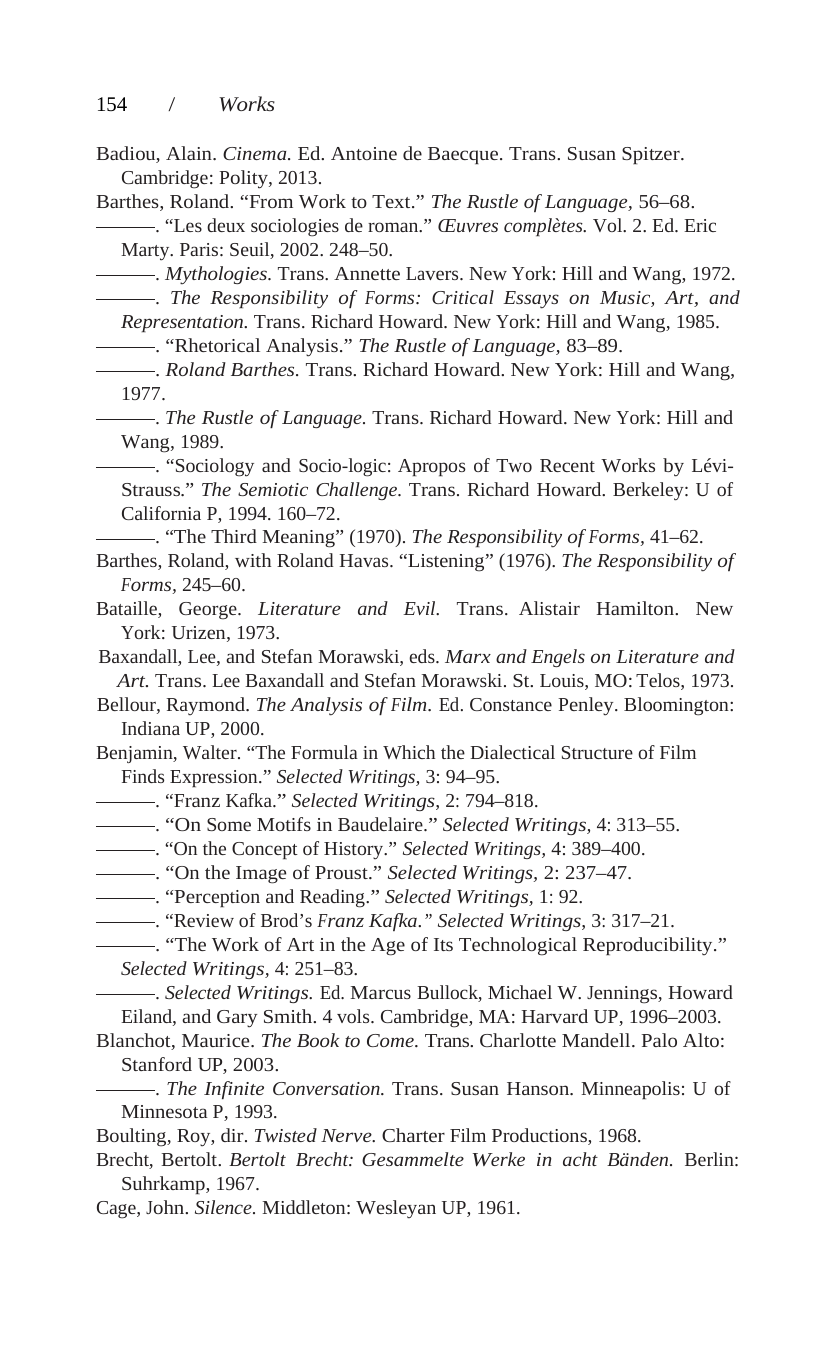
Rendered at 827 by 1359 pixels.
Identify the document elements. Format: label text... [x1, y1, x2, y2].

text . “Sociology and Socio-logic: Apropos of Two Recent Works by Lévi- Strauss.” The Semiotic Challenge. Trans. Richard Howard. Berkeley: U of California P, 1994. 160–72. [121, 454, 733, 524]
text . “Les deux sociologies de roman.” Œuvres complètes. Vol. 2. Ed. Eric Marty. Paris: Seuil, 2002. 248–50. [121, 214, 746, 261]
text . The Responsibility of Forms: Critical Essays on Music, Art, and Representation. Trans. Richard Howard. New York: Hill and Wang, 1985. [121, 286, 746, 333]
text . Selected Writings. Ed. Marcus Bullock, Michael W. Jennings, Howard Eiland, and Gary Smith. 4 vols. Cambridge, MA: Harvard UP, 1996–2003. [121, 981, 746, 1027]
text . “Perception and Reading.” Selected Writings, 1: 92. [155, 885, 746, 908]
text . Roland Barthes. Trans. Richard Howard. New York: Hill and Wang, [155, 358, 746, 381]
text Indiana UP, 2000. [121, 717, 746, 740]
text . The Infinite Conversation. Trans. Susan Hanson. Minneapolis: U of Minnesota P, 1993. [121, 1077, 746, 1123]
text . “Franz Kafka.” Selected Writings, 2: 794–818. [155, 789, 746, 812]
text Brecht, Bertolt. Bertolt Brecht: Gesammelte Werke in acht Bänden. Berlin: Suhrkamp, 1967. [96, 1148, 746, 1195]
text Benjamin, Walter. “The Formula in Which the Dialectical Structure of Film Finds Expression.” Selected Writings, 3: 94–95. [96, 741, 704, 787]
text Boulting, Roy, dir. Twisted Nerve. Charter Film Productions, 1968. [96, 1124, 746, 1147]
text Cambridge: Polity, 2013. [121, 166, 746, 189]
text . Mythologies. Trans. Annette Lavers. New York: Hill and Wang, 1972. [155, 262, 746, 285]
text . “On the Concept of History.” Selected Writings, 4: 389–400. [155, 837, 746, 859]
text Bataille, George. Literature and Evil. Trans. Alistair Hamilton. New York: Urizen, 1973. [96, 597, 734, 644]
text Selected Writings, 4: 251–83. [121, 957, 746, 980]
text . “The Third Meaning” (1970). The Responsibility of Forms, 41–62. [155, 526, 746, 548]
text . The Rustle of Language. Trans. Richard Howard. New York: Hill and Wang, 1989. [121, 406, 733, 453]
text 1977. [121, 382, 746, 405]
text . “Rhetorical Analysis.” The Rustle of Language, 83–89. [155, 334, 746, 357]
text . “The Work of Art in the Age of Its Technological Reproducibility.” [155, 933, 746, 956]
text Barthes, Roland, with Roland Havas. “Listening” (1976). The Responsibility of Forms, 245–60. [96, 549, 733, 596]
text . “On Some Motifs in Baudelaire.” Selected Writings, 4: 313–55. [155, 813, 746, 836]
text Barthes, Roland. “From Work to Text.” The Rustle of Language, 56–68. [96, 190, 746, 213]
text Badiou, Alain. Cinema. Ed. Antoine de Baecque. Trans. Susan Spitzer. [96, 142, 746, 165]
text Baxandall, Lee, and Stefan Morawski, eds. Marx and Engels on Literature and Art. Trans. Lee Baxandall and Stefan Morawski. St. Louis, MO: Telos, 1973. Bellour, Raymond. The Analysis of Film. Ed. Constance Penley. Bloomington: [96, 645, 734, 716]
text . “On the Image of Proust.” Selected Writings, 2: 237–47. [155, 861, 746, 884]
text Cage, John. Silence. Middleton: Wesleyan UP, 1961. [96, 1196, 746, 1219]
text Blanchot, Maurice. The Book to Come. Trans. Charlotte Mandell. Palo Alto: Stanford UP, 2003. [96, 1029, 746, 1075]
text . “Review of Brod’s Franz Kafka.” Selected Writings, 3: 317–21. [155, 909, 746, 932]
